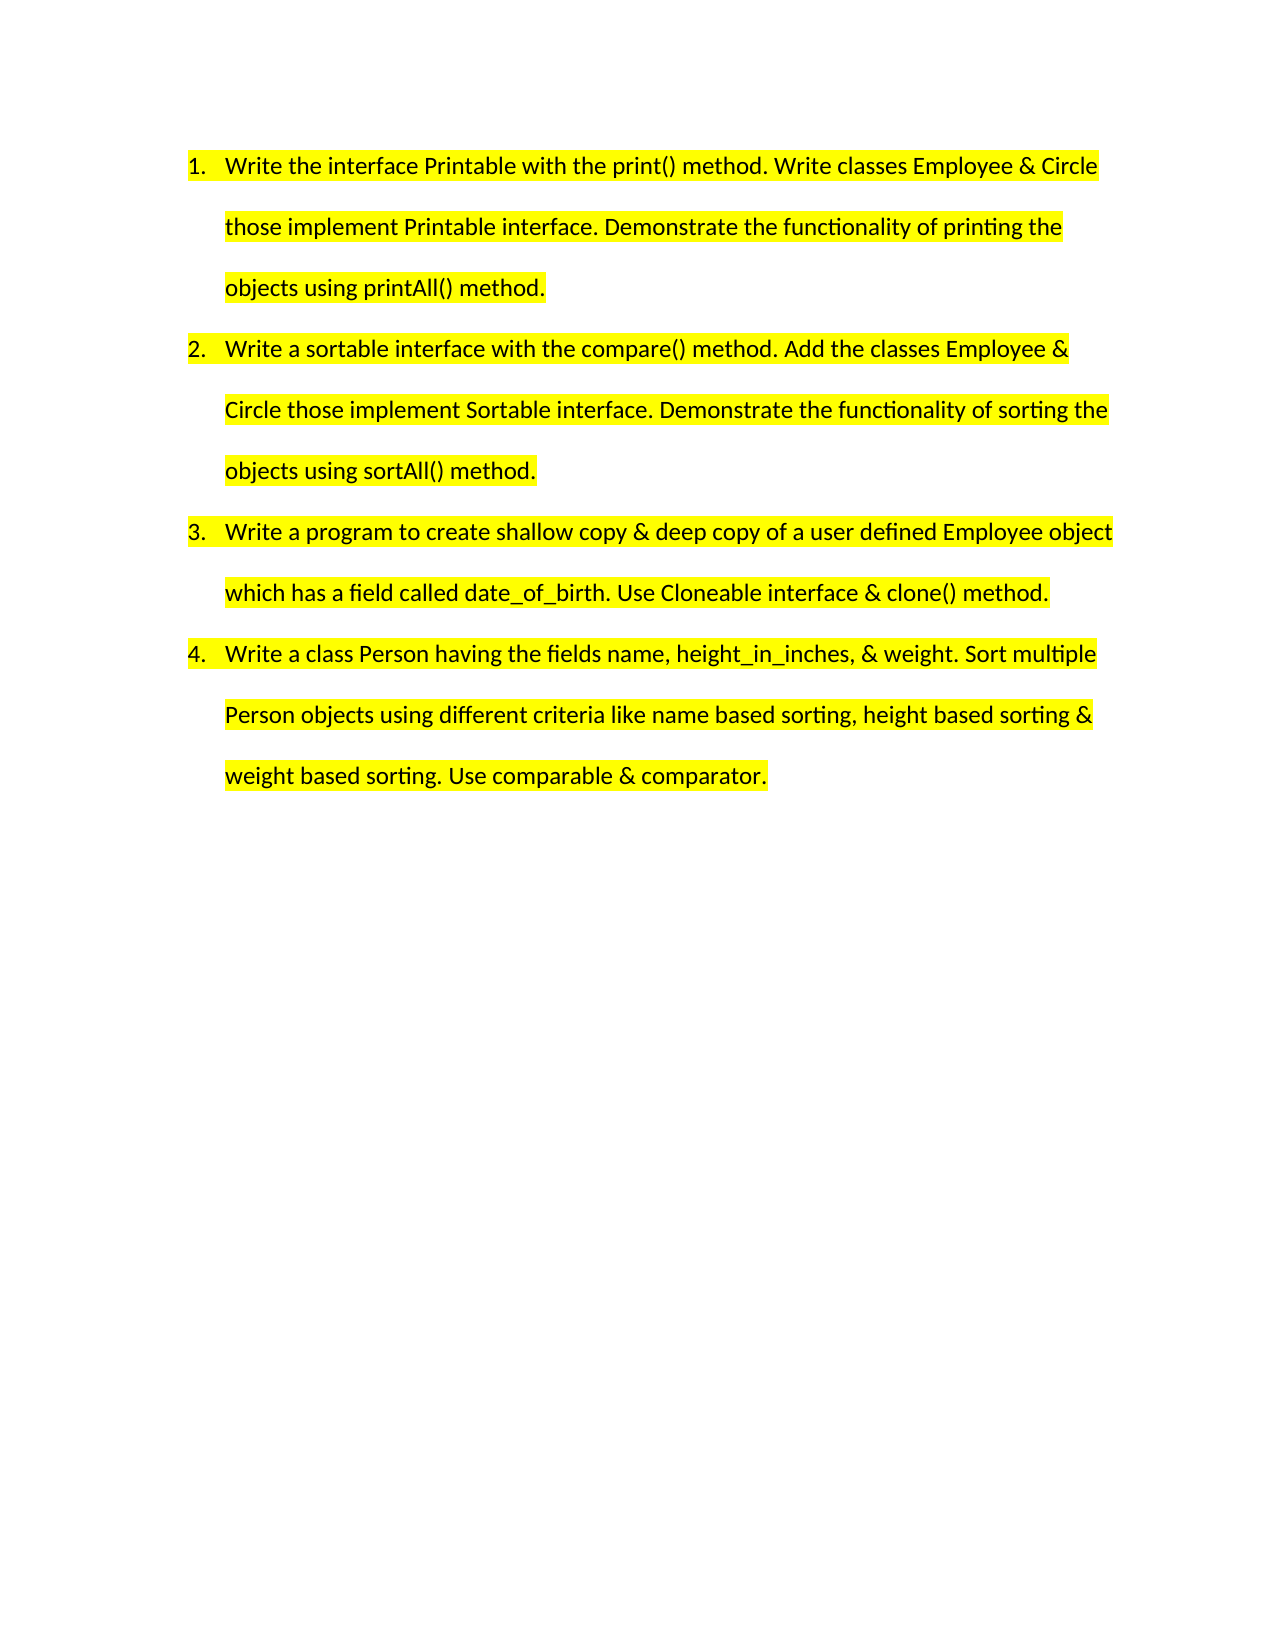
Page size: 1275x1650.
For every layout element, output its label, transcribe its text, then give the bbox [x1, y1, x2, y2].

list Write a sortable interface with the compare() method. Add the classes Employee & Circle those implement Sortable interface. Demonstrate the functionality of sorting the objects using sortAll() method. [187, 333, 1125, 486]
list Write a program to create shallow copy & deep copy of a user defined Employee object which has a field called date_of_birth. Use Cloneable interface & clone() method. [187, 516, 1125, 608]
list Write the interface Printable with the print() method. Write classes Employee & Circle those implement Printable interface. Demonstrate the functionality of printing the objects using printAll() method. [187, 150, 1125, 303]
list Write a class Person having the fields name, height_in_inches, & weight. Sort multiple Person objects using different criteria like name based sorting, height based sorting & weight based sorting. Use comparable & comparator. [187, 638, 1125, 791]
